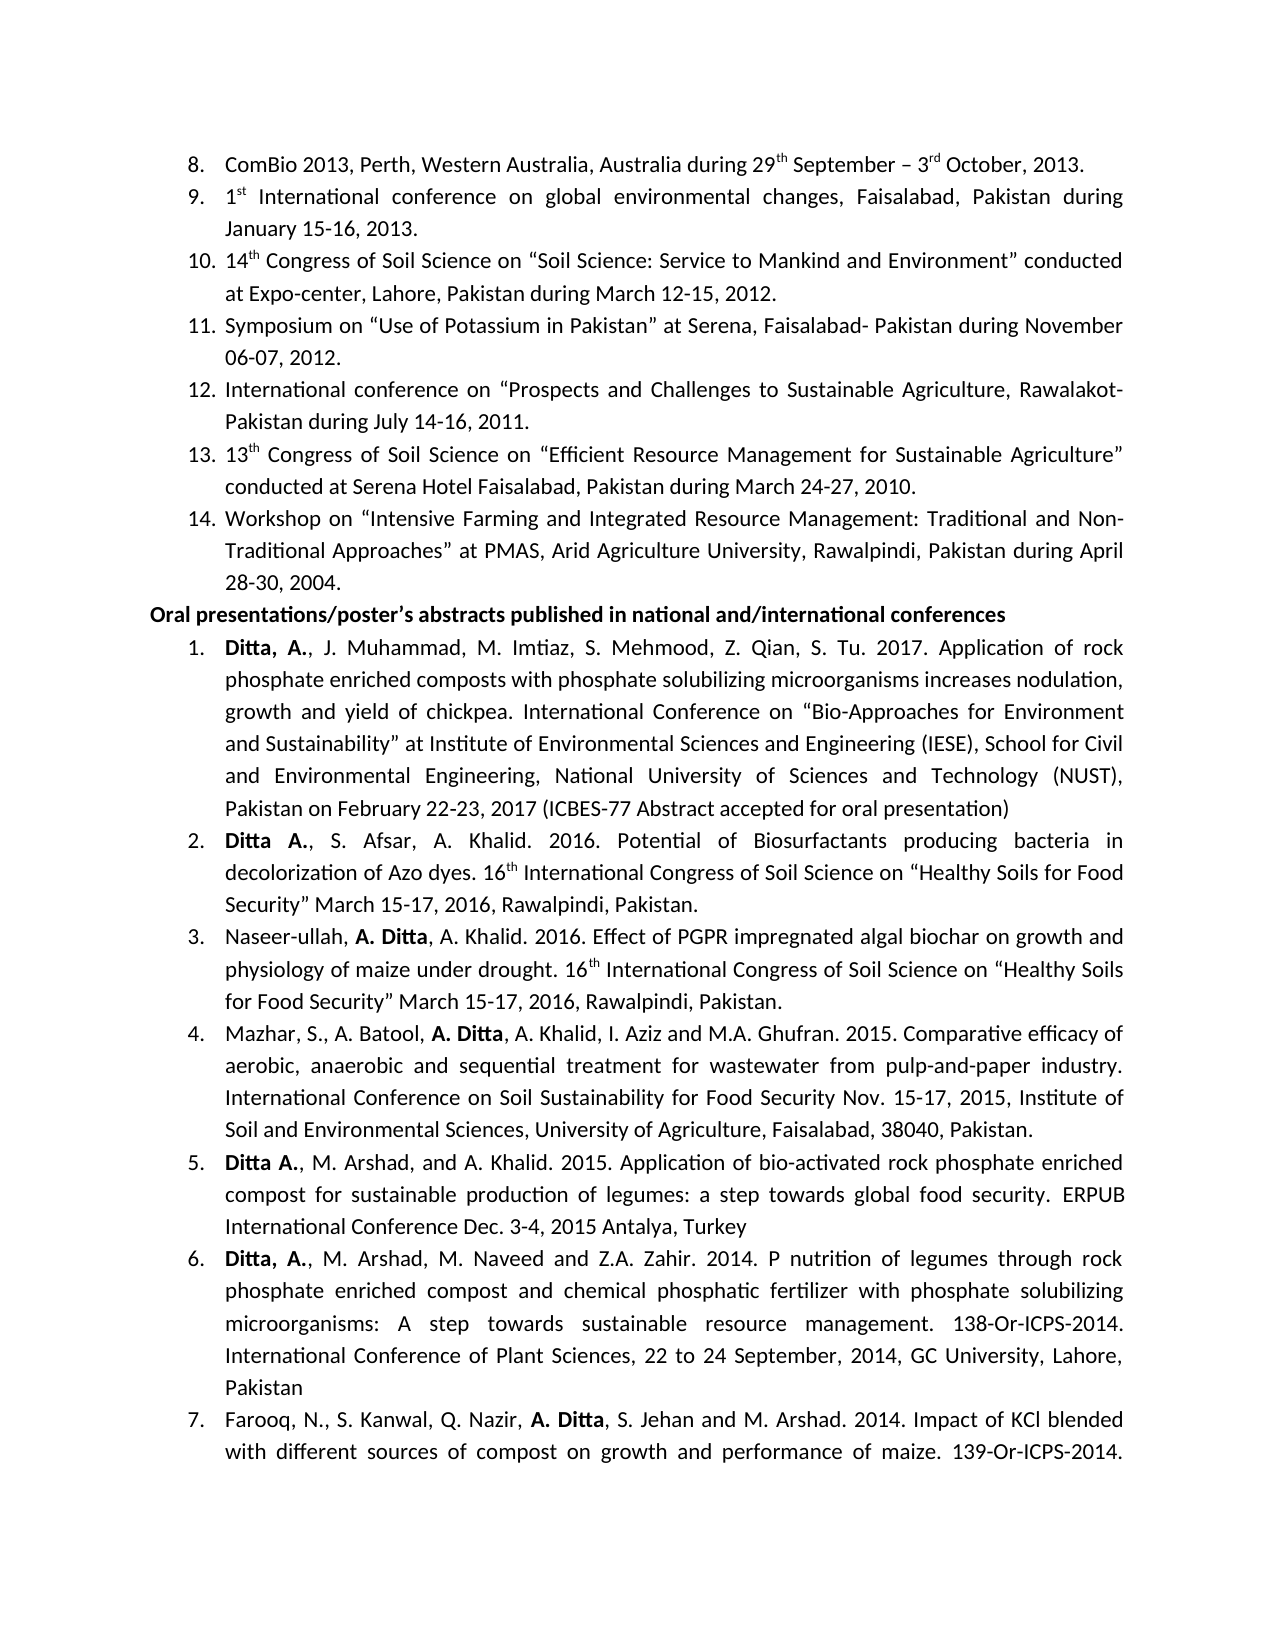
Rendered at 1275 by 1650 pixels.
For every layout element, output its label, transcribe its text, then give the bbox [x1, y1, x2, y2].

list 14th Congress of Soil Science on “Soil Science: Service to Mankind and Environment” conducted at Expo-center, Lahore, Pakistan during March 12-15, 2012. [187, 247, 1125, 307]
list Ditta, A., J. Muhammad, M. Imtiaz, S. Mehmood, Z. Qian, S. Tu. 2017. Application of rock phosphate enriched composts with phosphate solubilizing microorganisms increases nodulation, growth and yield of chickpea. International Conference on “Bio-Approaches for Environment and Sustainability” at Institute of Environmental Sciences and Engineering (IESE), School for Civil and Environmental Engineering, National University of Sciences and Technology (NUST), Pakistan on February 22‐23, 2017 (ICBES-77 Abstract accepted for oral presentation) [187, 633, 1125, 822]
list Ditta, A., M. Arshad, M. Naveed and Z.A. Zahir. 2014. P nutrition of legumes through rock phosphate enriched compost and chemical phosphatic fertilizer with phosphate solubilizing microorganisms: A step towards sustainable resource management. 138-Or-ICPS-2014. International Conference of Plant Sciences, 22 to 24 September, 2014, GC University, Lahore, Pakistan [187, 1244, 1125, 1401]
list International conference on “Prospects and Challenges to Sustainable Agriculture, Rawalakot-Pakistan during July 14-16, 2011. [187, 375, 1125, 436]
list Naseer-ullah, A. Ditta, A. Khalid. 2016. Effect of PGPR impregnated algal biochar on growth and physiology of maize under drought. 16th International Congress of Soil Science on “Healthy Soils for Food Security” March 15-17, 2016, Rawalpindi, Pakistan. [187, 922, 1125, 1015]
list 1st International conference on global environmental changes, Faisalabad, Pakistan during January 15-16, 2013. [187, 182, 1125, 242]
list Ditta A., S. Afsar, A. Khalid. 2016. Potential of Biosurfactants producing bacteria in decolorization of Azo dyes. 16th International Congress of Soil Science on “Healthy Soils for Food Security” March 15-17, 2016, Rawalpindi, Pakistan. [187, 826, 1125, 918]
list Mazhar, S., A. Batool, A. Ditta, A. Khalid, I. Aziz and M.A. Ghufran. 2015. Comparative efficacy of aerobic, anaerobic and sequential treatment for wastewater from pulp-and-paper industry. International Conference on Soil Sustainability for Food Security Nov. 15-17, 2015, Institute of Soil and Environmental Sciences, University of Agriculture, Faisalabad, 38040, Pakistan. [187, 1019, 1125, 1144]
list Ditta A., M. Arshad, and A. Khalid. 2015. Application of bio-activated rock phosphate enriched compost for sustainable production of legumes: a step towards global food security. ERPUB International Conference Dec. 3-4, 2015 Antalya, Turkey [187, 1148, 1125, 1240]
list ComBio 2013, Perth, Western Australia, Australia during 29th September – 3rd October, 2013. [187, 150, 1125, 178]
list Symposium on “Use of Potassium in Pakistan” at Serena, Faisalabad- Pakistan during November 06-07, 2012. [187, 311, 1125, 371]
list 13th Congress of Soil Science on “Efficient Resource Management for Sustainable Agriculture” conducted at Serena Hotel Faisalabad, Pakistan during March 24-27, 2010. [187, 440, 1125, 500]
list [187, 1405, 1125, 1466]
text Oral presentations/poster’s abstracts published in national and/international conferences [150, 601, 1125, 629]
list Workshop on “Intensive Farming and Integrated Resource Management: Traditional and Non-Traditional Approaches” at PMAS, Arid Agriculture University, Rawalpindi, Pakistan during April 28-30, 2004. [187, 504, 1125, 596]
